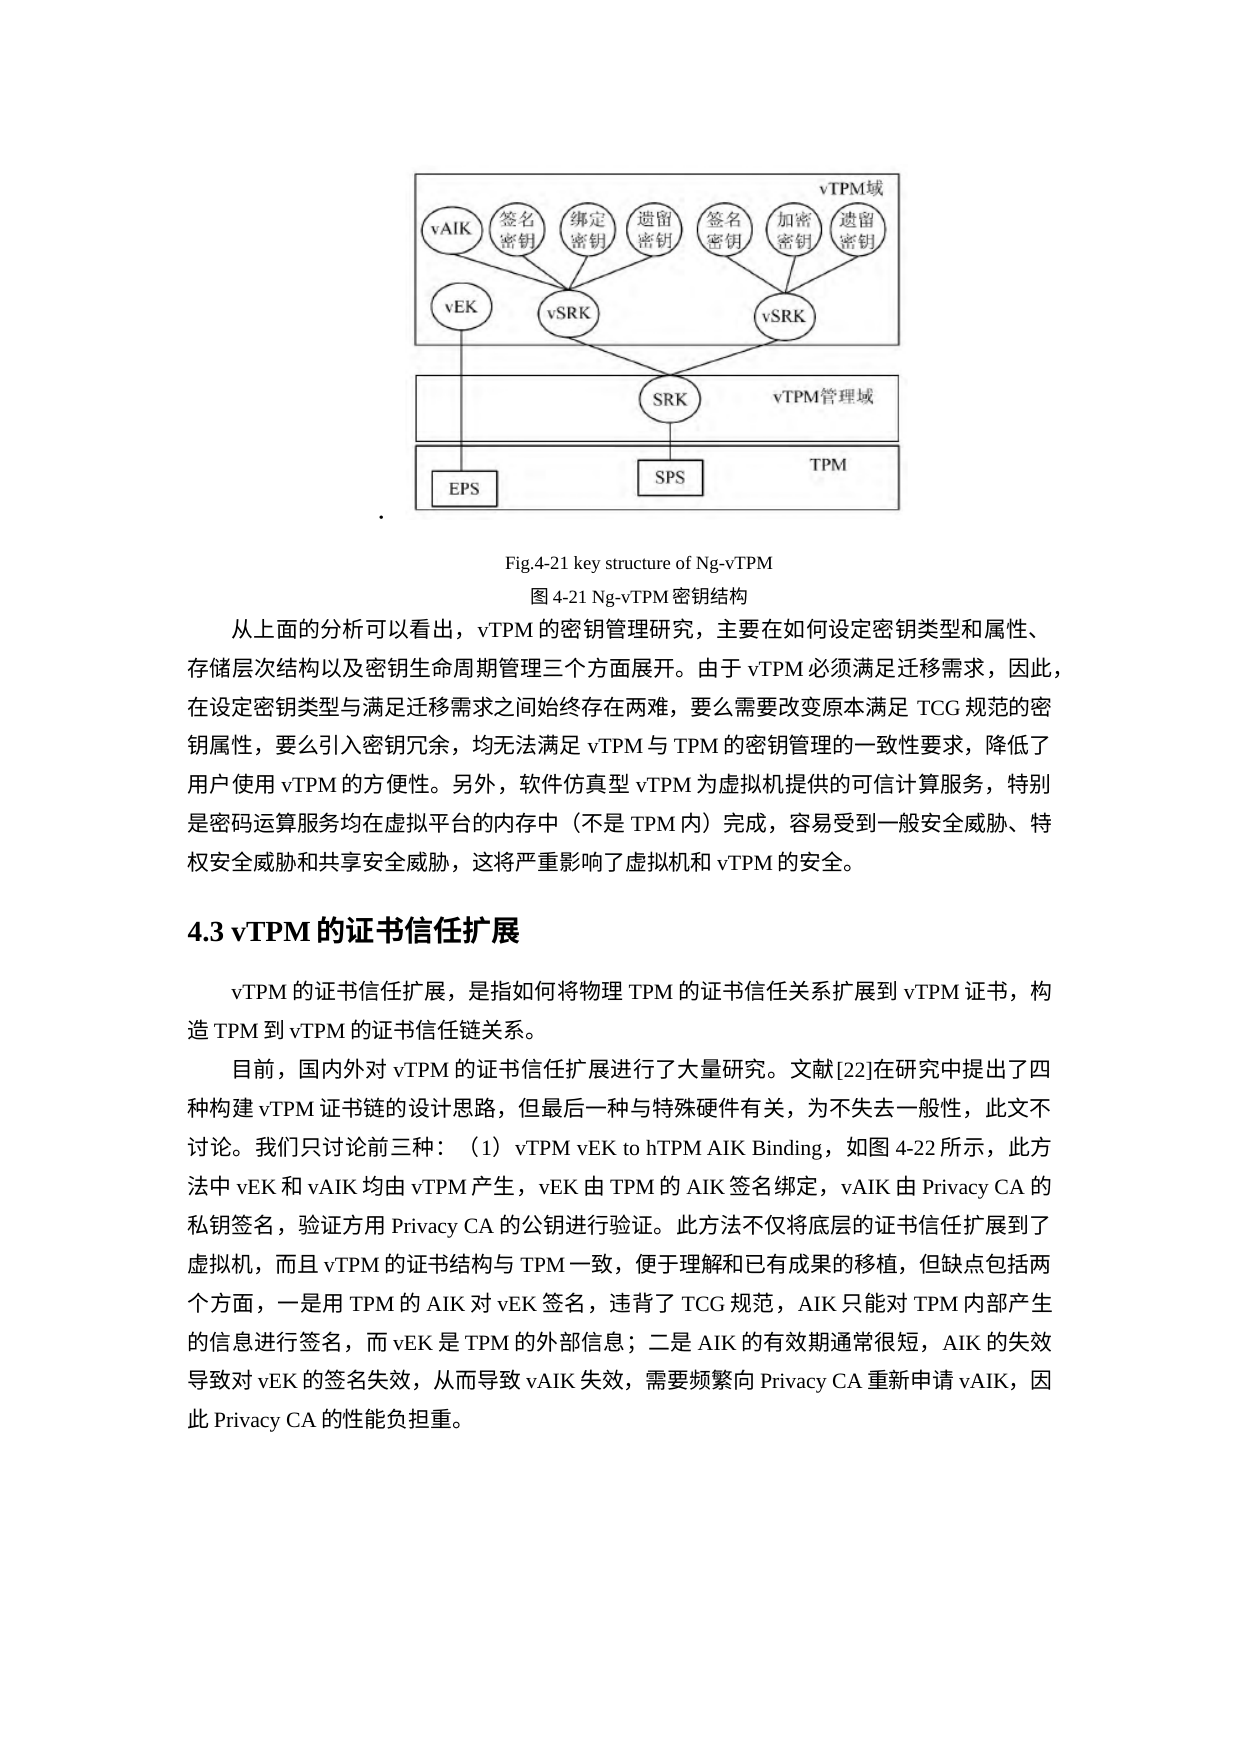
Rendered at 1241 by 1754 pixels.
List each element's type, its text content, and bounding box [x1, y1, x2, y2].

subtitle 4.3 vTPM的证书信任扩展 [187, 896, 1053, 961]
text 图4-21 Ng-vTPM密钥结构 [187, 579, 1053, 611]
picture [397, 164, 909, 520]
text 从上面的分析可以看出，vTPM的密钥管理研究，主要在如何设定密钥类型和属性、存储层次结构以及密钥生命周期管理三个方面展开。由于vTPM必须满足迁移需求，因此，在设定密钥类型与满足迁移需求之间始终存在两难，要么需要改变原本满足TCG规范的密钥属性，要么引入密钥冗余，均无法满足vTPM与TPM的密钥管理的一致性要求，降低了用户使用vTPM的方便性。另外，软件仿真型vTPM为虚拟机提供的可信计算服务，特别是密码运算服务均在虚拟平台的内存中（不是TPM内）完成，容易受到一般安全威胁、特权安全威胁和共享安全威胁，这将严重影响了虚拟机和vTPM的安全。 [187, 611, 1053, 877]
text Fig.4-21 key structure of Ng-vTPM [187, 546, 1053, 579]
text vTPM的证书信任扩展，是指如何将物理TPM的证书信任关系扩展到vTPM证书，构造TPM到vTPM的证书信任链关系。 [187, 974, 1053, 1045]
text 目前，国内外对vTPM的证书信任扩展进行了大量研究。文献[22]在研究中提出了四种构建vTPM证书链的设计思路，但最后一种与特殊硬件有关，为不失去一般性，此文不讨论。我们只讨论前三种：（1）vTPM vEK to hTPM AIK Binding，如图4-22所示，此方法中vEK和vAIK均由vTPM产生，vEK由TPM的AIK签名绑定，vAIK由Privacy CA 的私钥签名，验证方用Privacy CA 的公钥进行验证。此方法不仅将底层的证书信任扩展到了虚拟机，而且vTPM的证书结构与TPM一致，便于理解和已有成果的移植，但缺点包括两个方面，一是用TPM的AIK对vEK签名，违背了TCG规范，AIK只能对TPM内部产生的信息进行签名，而vEK是TPM的外部信息；二是AIK的有效期通常很短，AIK的失效导致对vEK的签名失效，从而导致vAIK失效，需要频繁向Privacy CA重新申请vAIK，因此Privacy CA的性能负担重。 [187, 1051, 1053, 1434]
